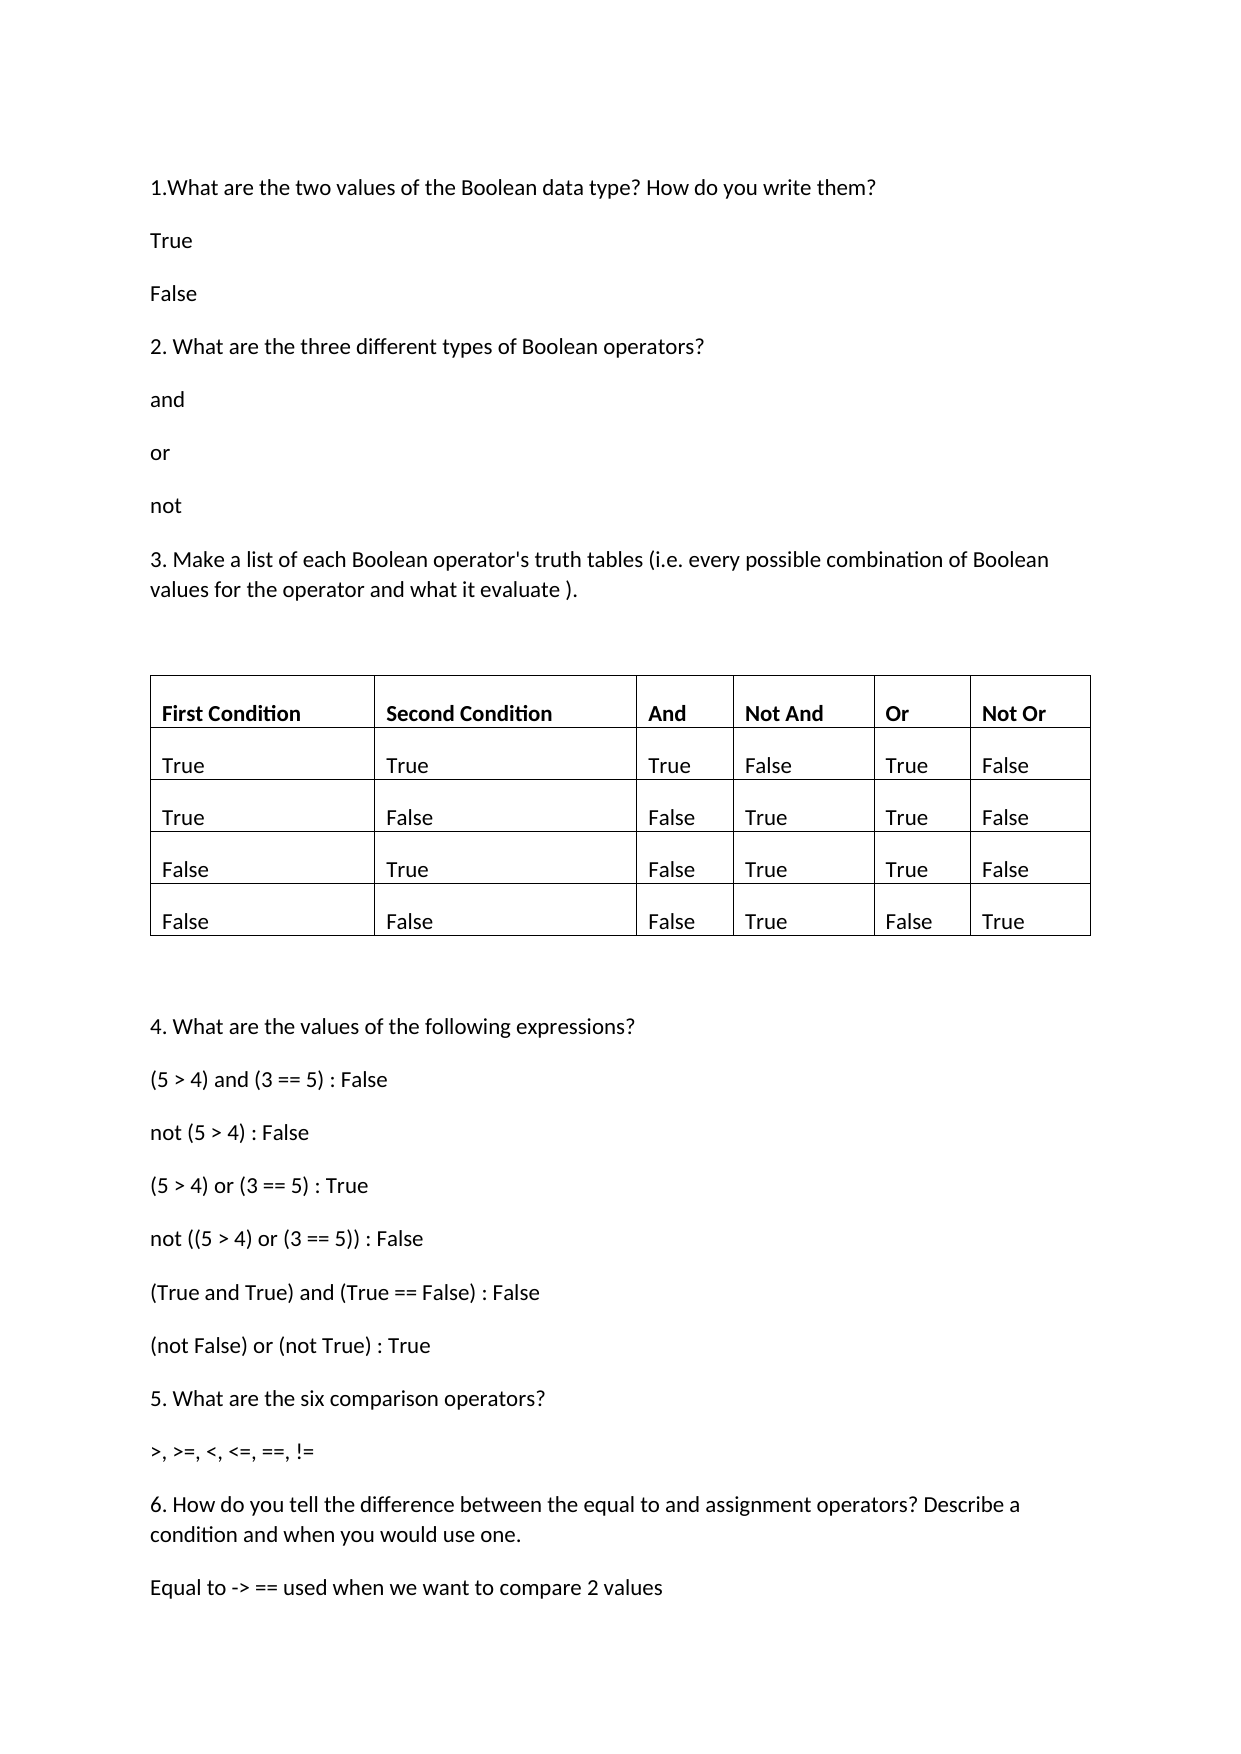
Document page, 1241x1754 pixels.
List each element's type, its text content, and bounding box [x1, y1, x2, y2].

table_cell True [734, 780, 874, 831]
table_cell False [637, 780, 733, 831]
table_cell True [375, 832, 636, 883]
text 6. How do you tell the difference between the equal to and assignment operators? Describe a condition and when you would use one. [150, 1490, 1090, 1548]
table_header Second Condition [375, 676, 636, 727]
text False [150, 279, 1090, 307]
table_cell True [875, 728, 970, 779]
text or [150, 438, 1090, 467]
table_header First Condition [151, 676, 374, 727]
table_cell False [637, 884, 733, 935]
text 5. What are the six comparison operators? [150, 1384, 1090, 1412]
text >, >=, <, <=, ==, != [150, 1437, 1090, 1465]
table_header Or [875, 676, 970, 727]
table_cell True [151, 728, 374, 779]
text True [150, 226, 1090, 254]
text 2. What are the three different types of Boolean operators? [150, 332, 1090, 360]
table_cell False [971, 832, 1090, 883]
table_cell False [375, 884, 636, 935]
text (not False) or (not True) : True [150, 1331, 1090, 1359]
table_cell True [375, 728, 636, 779]
table_cell False [971, 728, 1090, 779]
table_cell True [734, 884, 874, 935]
table_header And [637, 676, 733, 727]
table_cell False [151, 832, 374, 883]
text 4. What are the values of the following expressions? [150, 1012, 1090, 1040]
table_cell True [875, 780, 970, 831]
text 1.What are the two values of the Boolean data type? How do you write them? [150, 173, 1090, 201]
table_cell False [637, 832, 733, 883]
table_cell True [734, 832, 874, 883]
text not ((5 > 4) or (3 == 5)) : False [150, 1224, 1090, 1252]
text and [150, 385, 1090, 413]
table_cell True [637, 728, 733, 779]
text 3. Make a list of each Boolean operator's truth tables (i.e. every possible combination of Boolean values for the operator and what it evaluate ). [150, 545, 1090, 603]
text (True and True) and (True == False) : False [150, 1278, 1090, 1306]
table_cell False [875, 884, 970, 935]
text (5 > 4) or (3 == 5) : True [150, 1171, 1090, 1199]
text Equal to -> == used when we want to compare 2 values [150, 1573, 1090, 1601]
text (5 > 4) and (3 == 5) : False [150, 1065, 1090, 1093]
table_cell False [151, 884, 374, 935]
table_cell True [151, 780, 374, 831]
table_header Not And [734, 676, 874, 727]
table_cell False [375, 780, 636, 831]
table_cell False [734, 728, 874, 779]
table_cell False [971, 780, 1090, 831]
table_header Not Or [971, 676, 1090, 727]
table_cell True [875, 832, 970, 883]
text not (5 > 4) : False [150, 1118, 1090, 1146]
table_cell True [971, 884, 1090, 935]
text not [150, 492, 1090, 520]
